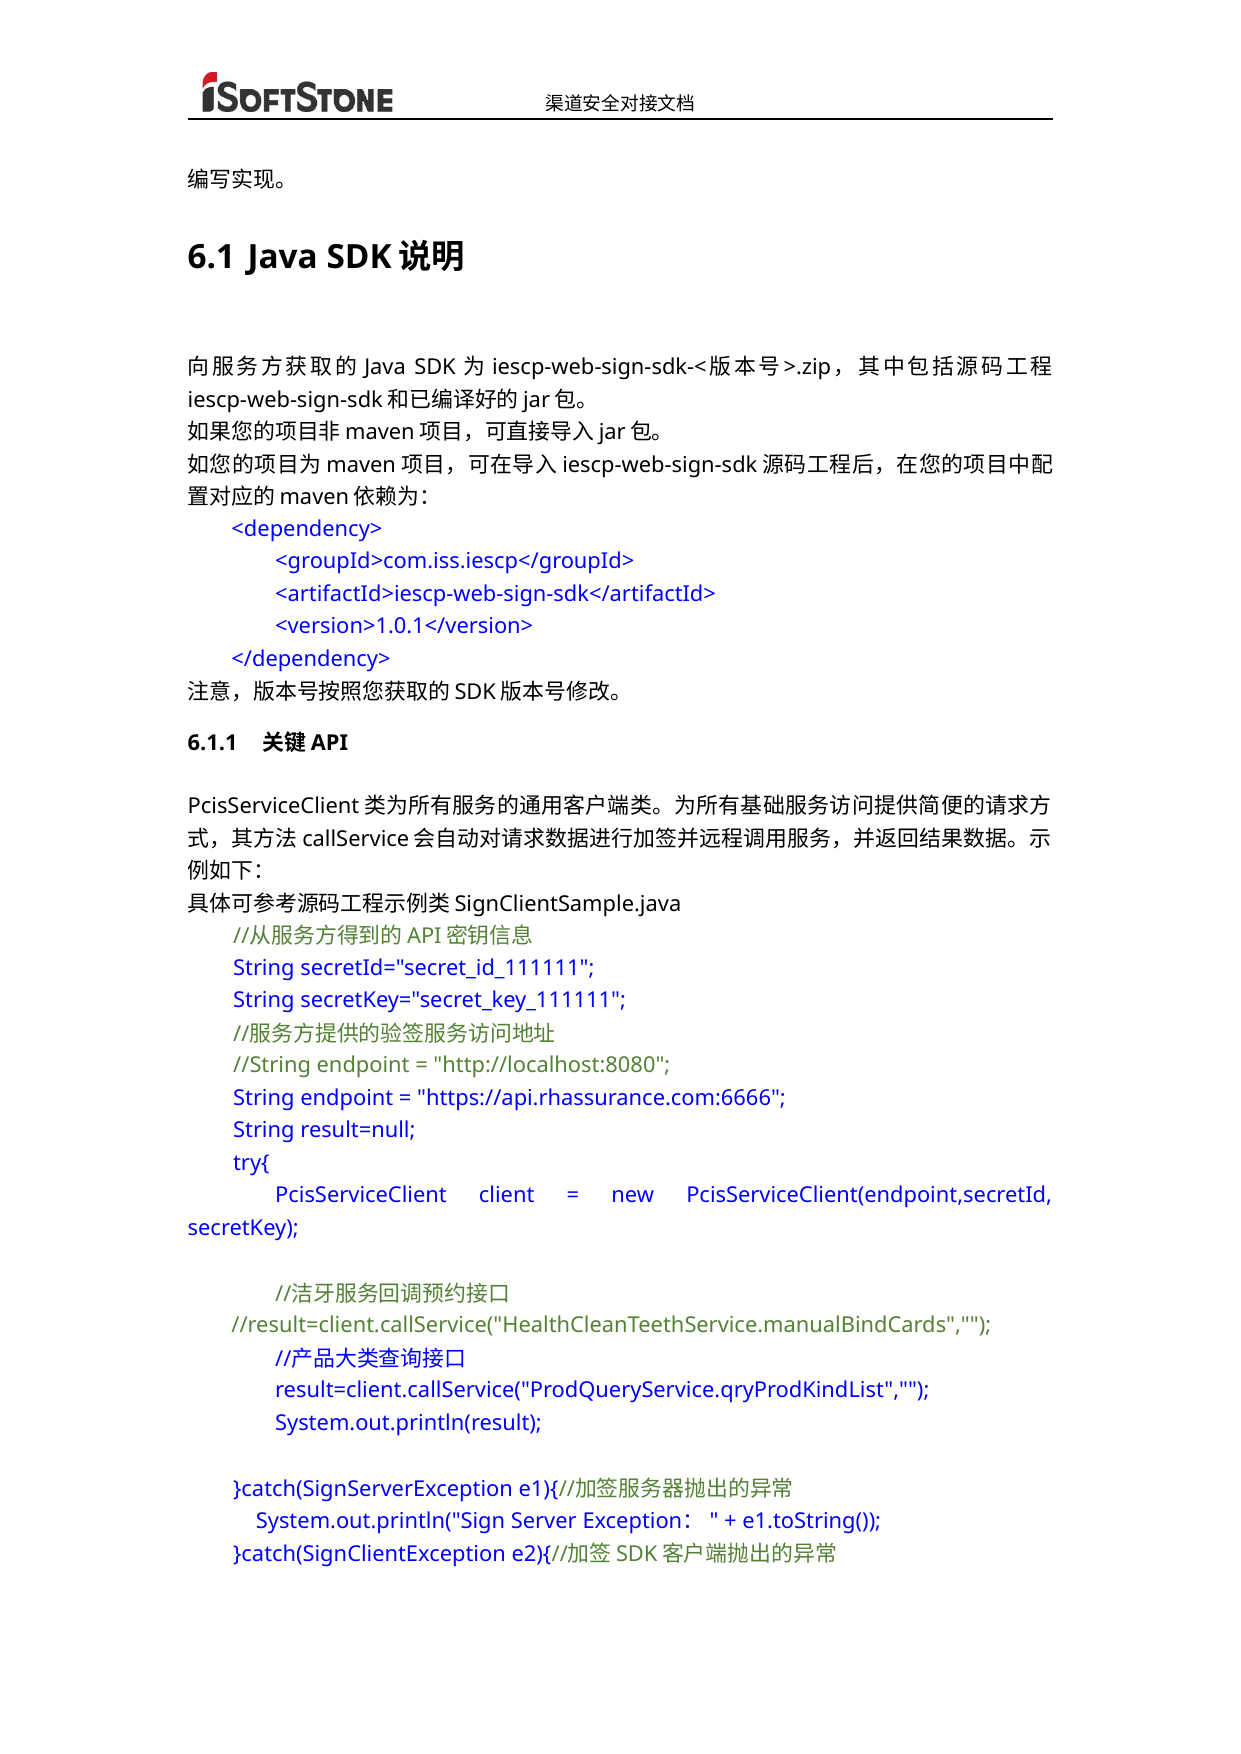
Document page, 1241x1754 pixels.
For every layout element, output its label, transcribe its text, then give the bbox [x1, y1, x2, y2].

text <version>1.0.1</version> [187, 609, 1053, 641]
text <groupId>com.iss.iescp</groupId> [187, 544, 1053, 576]
text System.out.println("Sign Server Exception： " + e1.toString()); [187, 1503, 1053, 1536]
text //result=client.callService("HealthCleanTeethService.manualBindCards",""); [187, 1308, 1053, 1341]
text }catch(SignClientException e2){//加签SDK客户端抛出的异常 [187, 1536, 1053, 1568]
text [187, 162, 1053, 194]
text <artifactId>iescp-web-sign-sdk</artifactId> [187, 576, 1053, 609]
text PcisServiceClient client = new PcisServiceClient(endpoint,secretId, secretKey); [187, 1178, 1053, 1243]
text //String endpoint = "http://localhost:8080"; [187, 1048, 1053, 1081]
text //产品大类查询接口 [187, 1341, 1053, 1373]
text String secretKey="secret_key_111111"; [187, 983, 1053, 1016]
text //洁牙服务回调预约接口 [187, 1276, 1053, 1308]
text 注意，版本号按照您获取的SDK版本号修改。 [187, 674, 1053, 706]
text 具体可参考源码工程示例类SignClientSample.java [187, 886, 1053, 918]
text 如果您的项目非maven项目，可直接导入jar包。 [187, 414, 1053, 446]
text //从服务方得到的API密钥信息 [187, 918, 1053, 951]
text //服务方提供的验签服务访问地址 [187, 1016, 1053, 1048]
text 如您的项目为maven项目，可在导入iescp-web-sign-sdk源码工程后，在您的项目中配置对应的maven依赖为： [187, 446, 1053, 511]
picture [202, 72, 393, 112]
text String result=null; [187, 1113, 1053, 1146]
subtitle Java SDK说明 [187, 222, 1053, 287]
text System.out.println(result); [187, 1406, 1053, 1438]
text PcisServiceClient类为所有服务的通用客户端类。为所有基础服务访问提供简便的请求方式，其方法callService会自动对请求数据进行加签并远程调用服务，并返回结果数据。示例如下： [187, 788, 1053, 886]
text }catch(SignServerException e1){//加签服务器抛出的异常 [187, 1471, 1053, 1503]
subtitle 关键API [187, 724, 1053, 757]
text 向服务方获取的Java SDK为iescp-web-sign-sdk-<版本号>.zip，其中包括源码工程iescp-web-sign-sdk和已编译好的jar包。 [187, 349, 1053, 414]
text result=client.callService("ProdQueryService.qryProdKindList",""); [187, 1373, 1053, 1406]
text </dependency> [187, 641, 1053, 674]
text try{ [187, 1146, 1053, 1178]
text <dependency> [187, 511, 1053, 544]
text String endpoint = "https://api.rhassurance.com:6666"; [187, 1081, 1053, 1113]
text String secretId="secret_id_111111"; [187, 951, 1053, 983]
